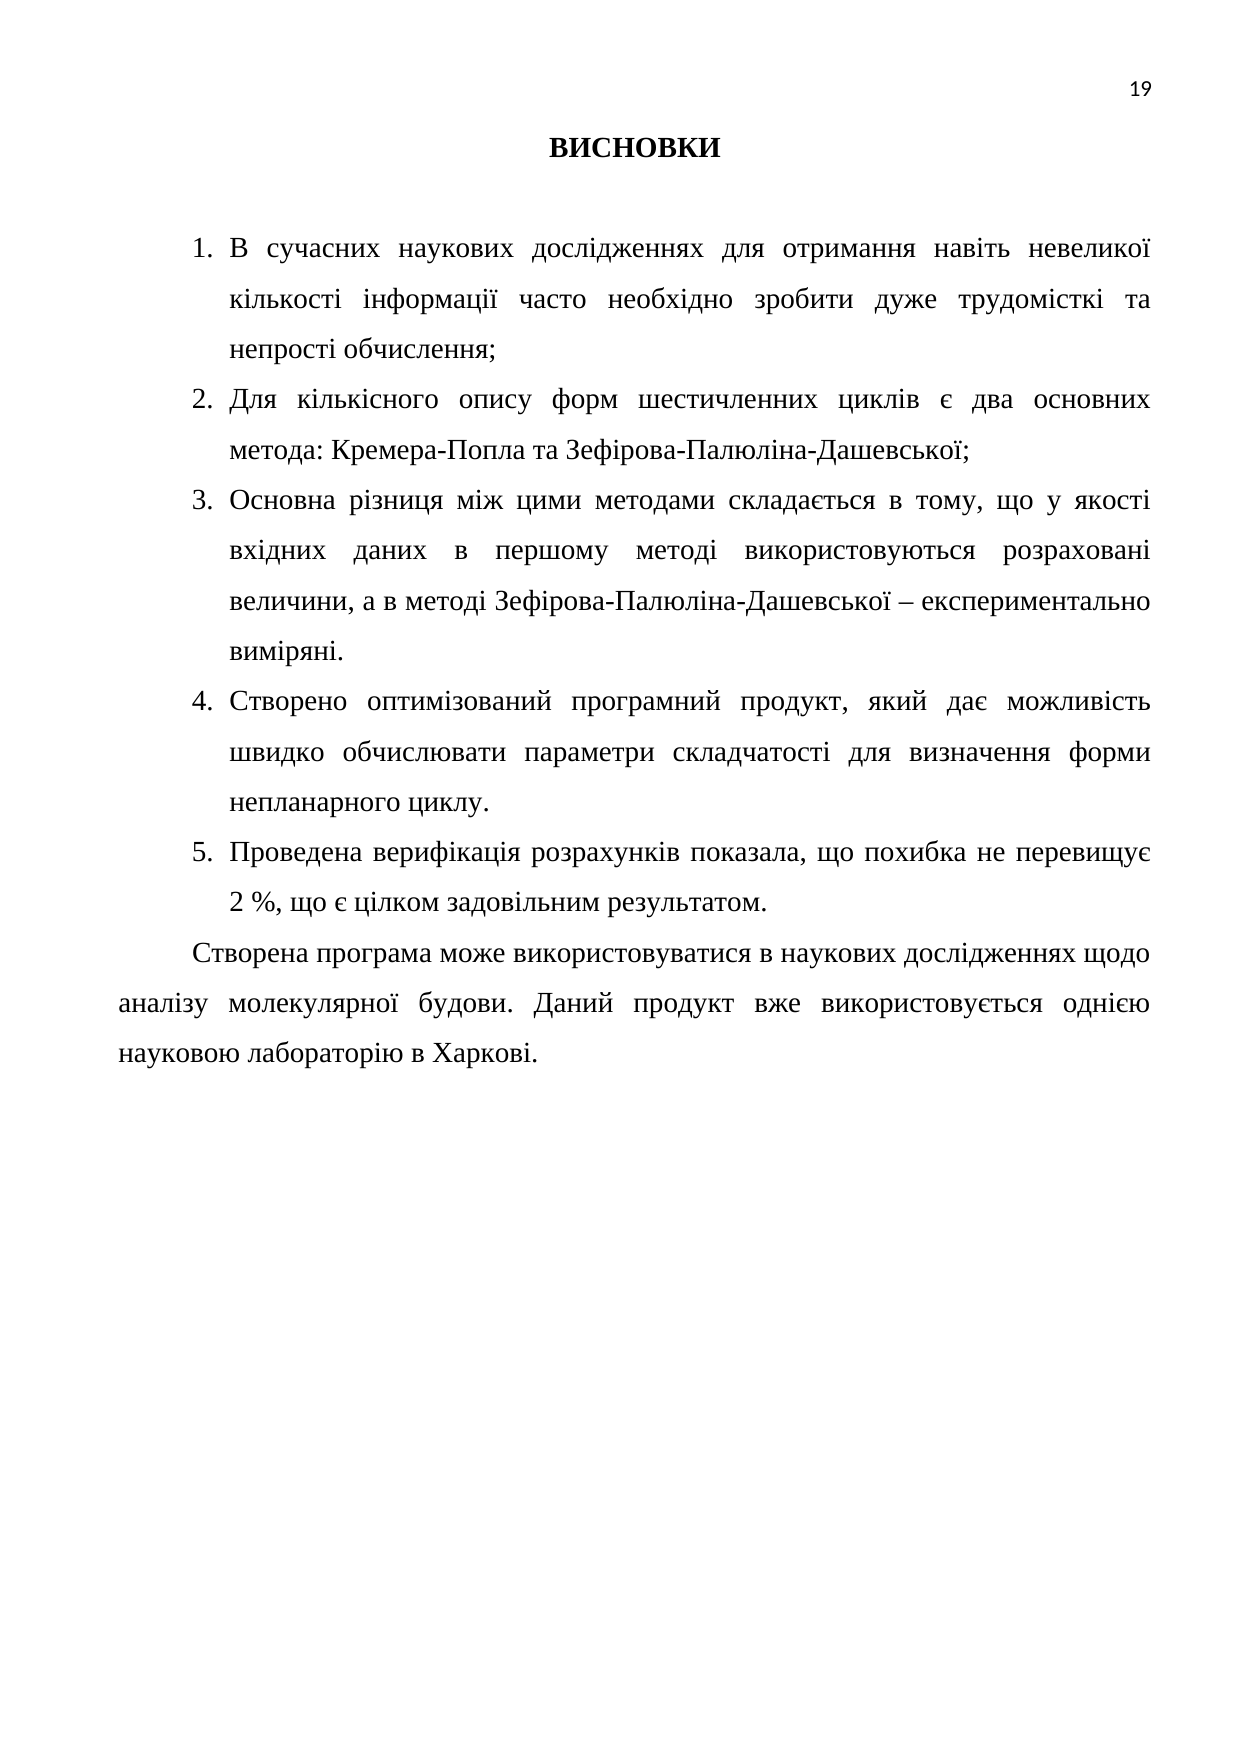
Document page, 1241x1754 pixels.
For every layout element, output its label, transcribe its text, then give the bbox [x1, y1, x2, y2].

list Для кількісного опису форм шестичленних циклів є два основних метода: Кремера-Попла та Зефірова-Палюліна-Дашевської; [192, 381, 1152, 465]
list Проведена верифікація розрахунків показала, що похибка не перевищує 2 %, що є цілком задовільним результатом. [192, 834, 1152, 918]
list В сучасних наукових дослідженнях для отримання навіть невеликої кількості інформації часто необхідно зробити дуже трудомісткі та непрості обчислення; [192, 231, 1152, 365]
list Cтворено оптимізований програмний продукт, який дає можливість швидко обчислювати параметри складчатості для визначення форми непланарного циклу. [192, 683, 1152, 817]
list Основна різниця між цими методами складається в тому, що у якості вхідних даних в першому методі використовуються розраховані величини, а в методі Зефірова-Палюліна-Дашевської – експериментально виміряні. [192, 482, 1152, 667]
text Створена програма може використовуватися в наукових дослідженнях щодо аналізу молекулярної будови. Даний продукт вже використовується однією науковою лабораторію в Харкові. [118, 935, 1152, 1069]
text ВИСНОВКИ [118, 130, 1152, 163]
